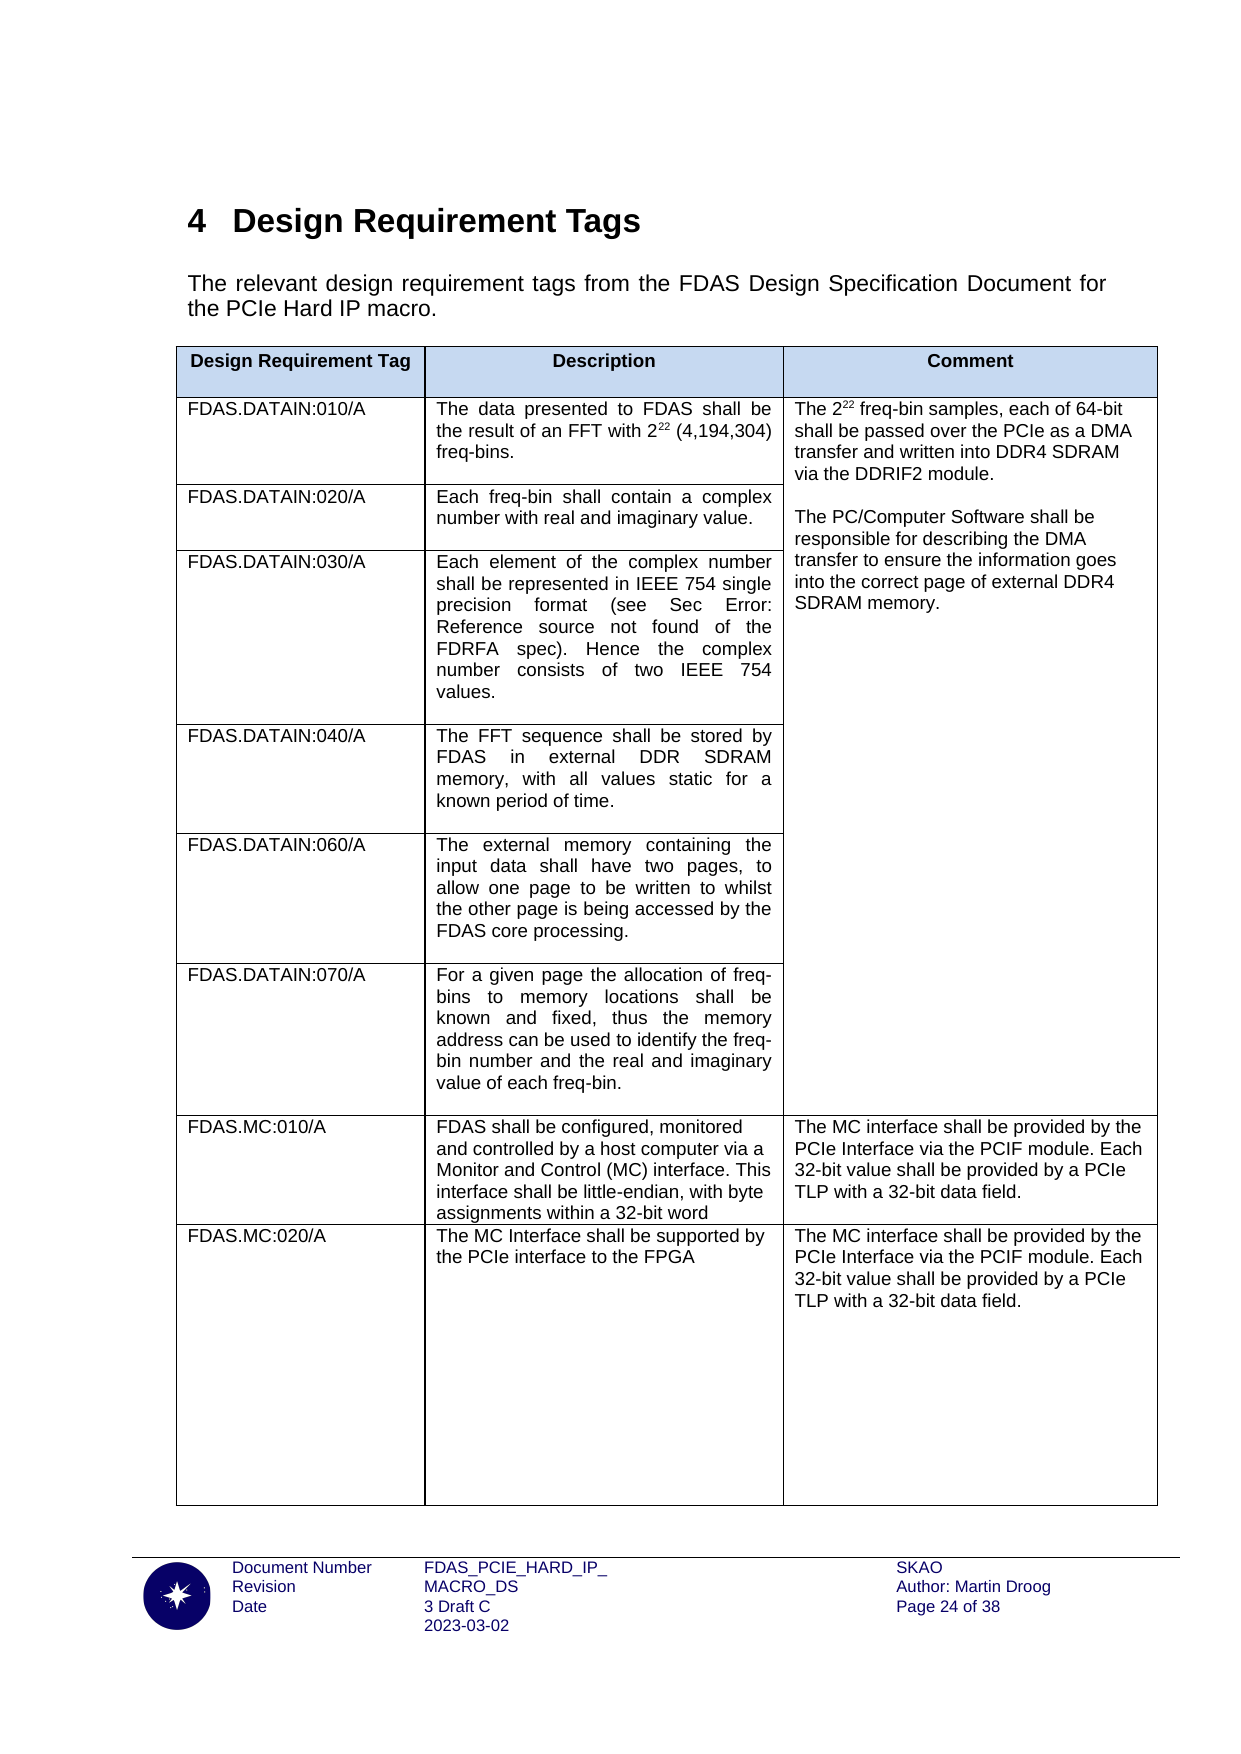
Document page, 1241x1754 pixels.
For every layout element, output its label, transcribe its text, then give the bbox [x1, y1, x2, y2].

table_cell FDAS.DATAIN:040/A [177, 725, 424, 832]
table_cell FDAS.DATAIN:010/A [177, 398, 424, 484]
picture [143, 1562, 211, 1630]
table_cell FDAS.DATAIN:070/A [177, 964, 424, 1115]
table_cell The data presented to FDAS shall be the result of an FFT with 222 (4,194,304) freq-bins. [426, 398, 783, 484]
table_cell FDAS shall be configured, monitored and controlled by a host computer via a Monitor and Control (MC) interface. This interface shall be little-endian, with byte assignments within a 32-bit word [426, 1116, 783, 1224]
table_cell The MC Interface shall be supported by the PCIe interface to the FPGA [426, 1225, 783, 1505]
table_cell FDAS.DATAIN:030/A [177, 551, 424, 724]
table_cell The external memory containing the input data shall have two pages, to allow one page to be written to whilst the other page is being accessed by the FDAS core processing. [426, 834, 783, 963]
table_cell The FFT sequence shall be stored by FDAS in external DDR SDRAM memory, with all values static for a known period of time. [426, 725, 783, 832]
text The relevant design requirement tags from the FDAS Design Specification Document for the PCIe Hard IP macro. [187, 271, 1107, 321]
table_header Description [426, 347, 783, 397]
table_cell FDAS.MC:010/A [177, 1116, 424, 1224]
table_header Comment [784, 347, 1157, 397]
table_cell For a given page the allocation of freq-bins to memory locations shall be known and fixed, thus the memory address can be used to identify the freq-bin number and the real and imaginary value of each freq-bin. [426, 964, 783, 1115]
table_cell FDAS.MC:020/A [177, 1225, 424, 1505]
subtitle Design Requirement Tags [187, 201, 1107, 240]
table_header Design Requirement Tag [177, 347, 424, 397]
table_cell FDAS.DATAIN:020/A [177, 485, 424, 550]
table_cell Each freq-bin shall contain a complex number with real and imaginary value. [426, 485, 783, 550]
table_cell FDAS.DATAIN:060/A [177, 834, 424, 963]
table_cell The 222 freq-bin samples, each of 64-bit shall be passed over the PCIe as a DMA transfer and written into DDR4 SDRAM via the DDRIF2 module. The PC/Computer Software shall be responsible for describing the DMA transfer to ensure the information goes into the correct page of external DDR4 SDRAM memory. [784, 398, 1157, 1115]
